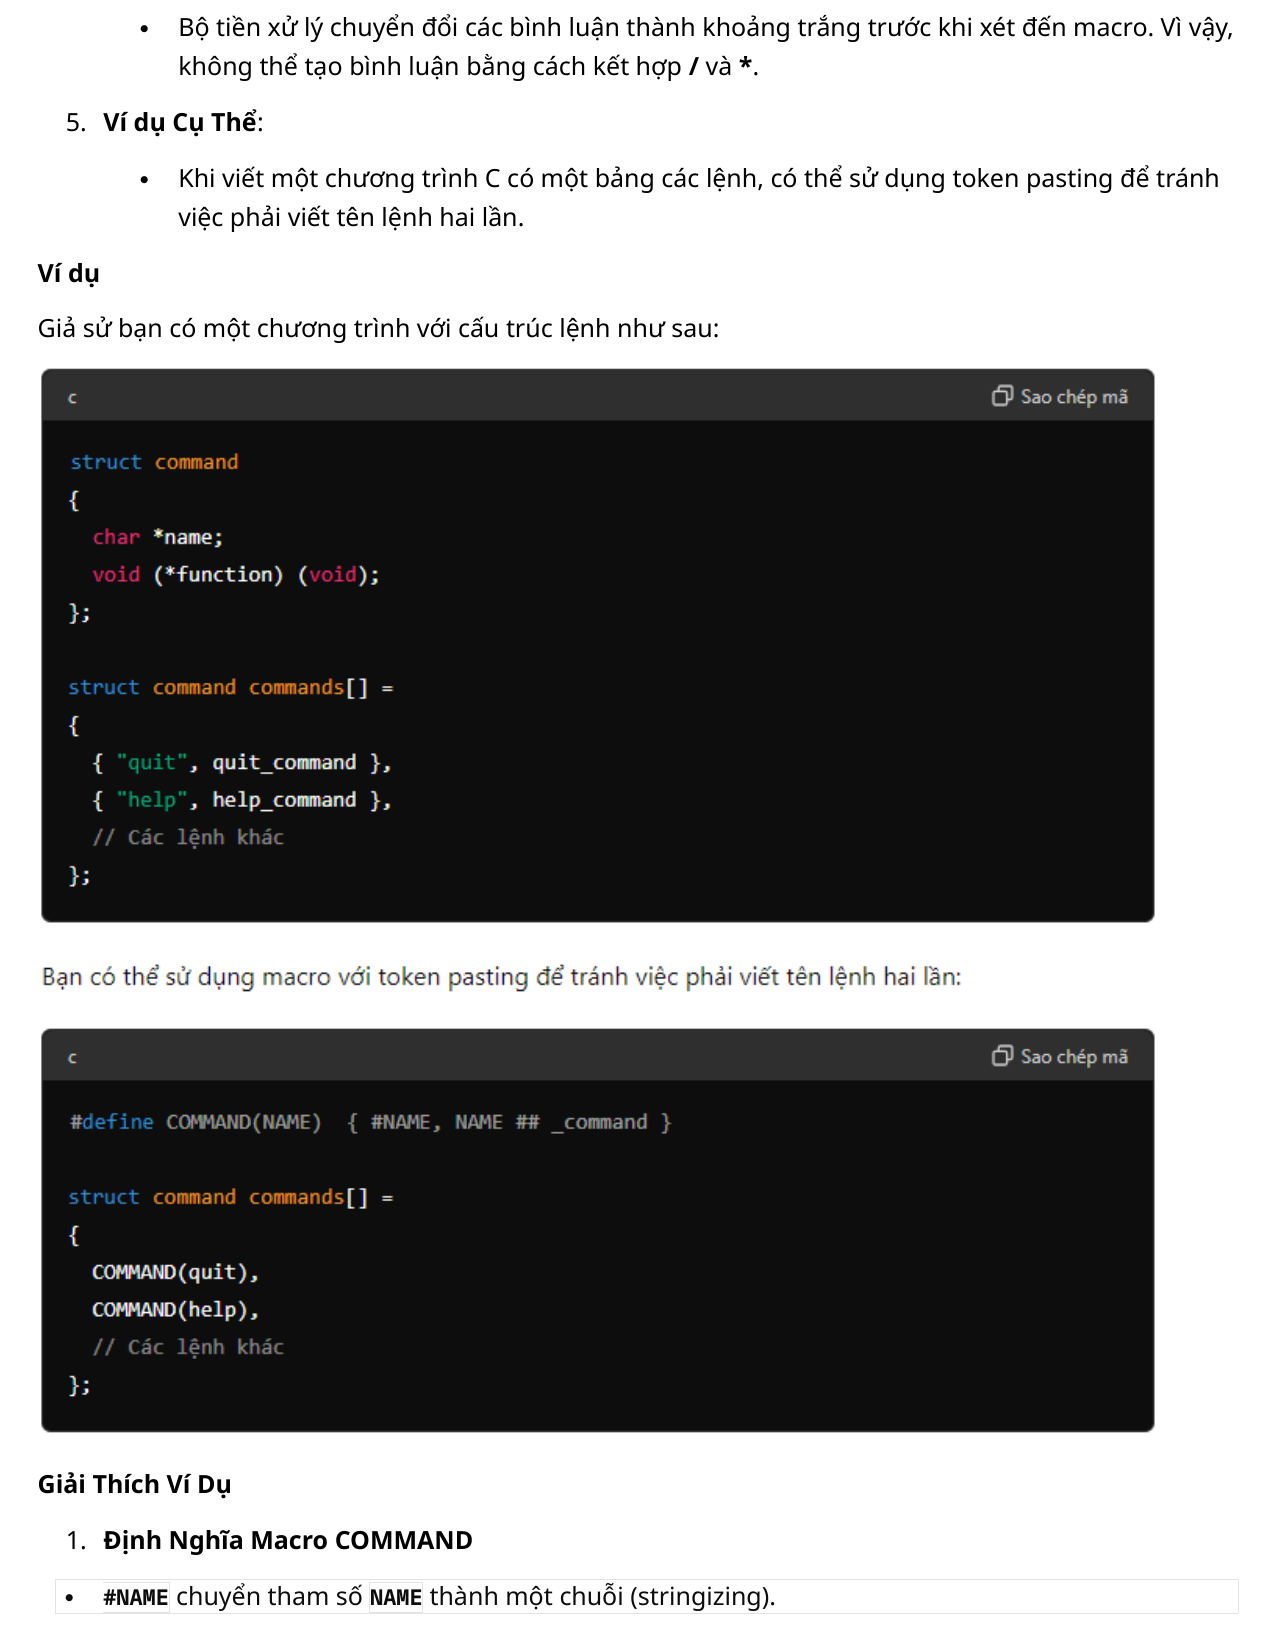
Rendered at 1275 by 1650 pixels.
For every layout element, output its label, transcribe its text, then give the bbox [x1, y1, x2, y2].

text Ví dụ [37, 255, 1237, 289]
list Khi viết một chương trình C có một bảng các lệnh, có thể sử dụng token pasting để tránh việc phải viết tên lệnh hai lần. [141, 160, 1237, 233]
text Giải Thích Ví Dụ [37, 1467, 1237, 1501]
list Ví dụ Cụ Thể: [66, 104, 1237, 138]
text Giả sử bạn có một chương trình với cấu trúc lệnh như sau: [37, 311, 1237, 345]
picture [37, 366, 1161, 1445]
list Định Nghĩa Macro COMMAND [66, 1523, 1237, 1557]
list #NAME chuyển tham số NAME thành một chuỗi (stringizing). [56, 1580, 1238, 1613]
list Bộ tiền xử lý chuyển đổi các bình luận thành khoảng trắng trước khi xét đến macro. Vì vậy, không thể tạo bình luận bằng cách kết hợp / và *. [141, 9, 1237, 83]
